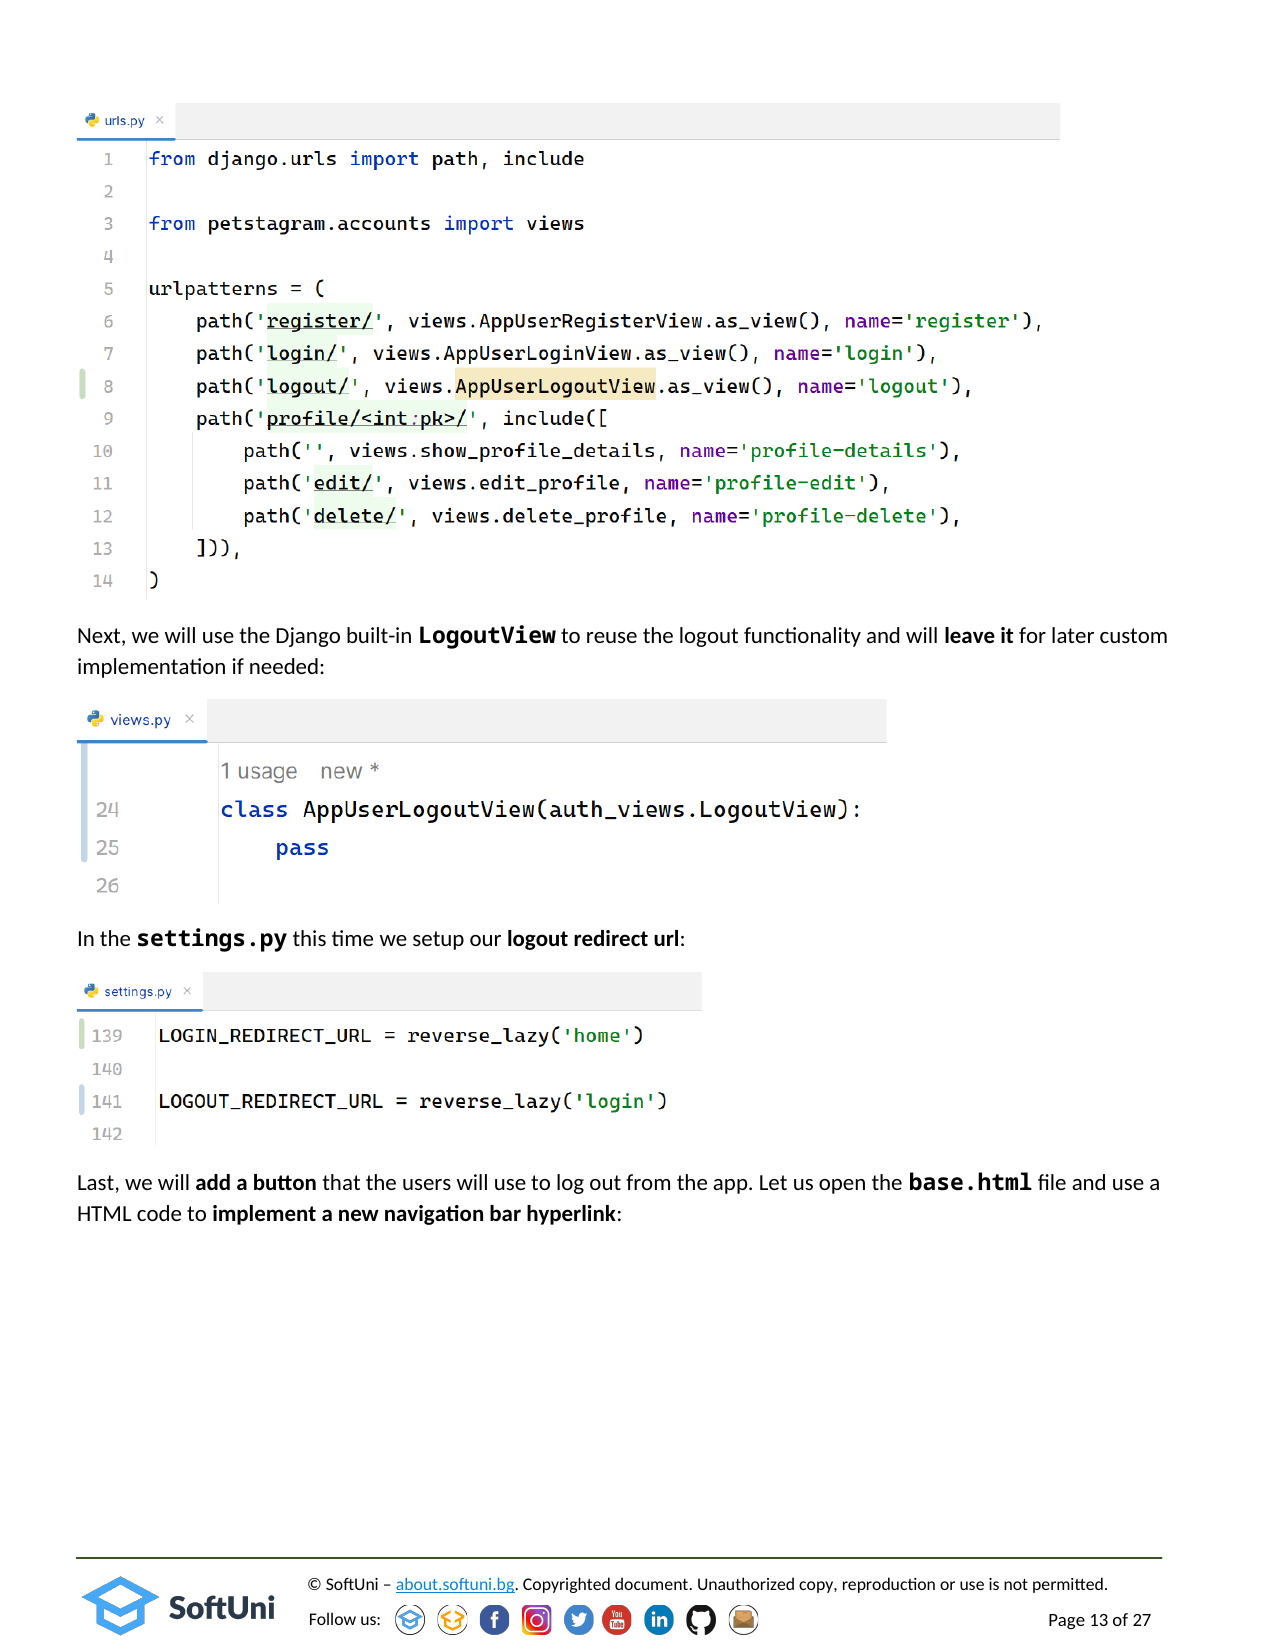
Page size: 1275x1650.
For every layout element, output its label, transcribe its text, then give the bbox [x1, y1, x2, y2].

picture [479, 1605, 510, 1635]
picture [644, 1626, 653, 1635]
picture [665, 1626, 674, 1635]
picture [667, 1605, 674, 1613]
picture [658, 1617, 667, 1626]
picture [76, 103, 1061, 600]
picture [728, 1605, 759, 1635]
picture [602, 1605, 632, 1635]
picture [76, 699, 887, 904]
picture [76, 972, 702, 1147]
text Last, we will add a button that the users will use to log out from the app. Let us open the base.html file and use a HTML code to implement a new navigation bar hyperlink: [77, 1166, 1198, 1227]
picture [564, 1605, 594, 1635]
picture [395, 1605, 425, 1635]
text In the settings.py this time we setup our logout redirect url: [77, 922, 1198, 953]
picture [644, 1605, 651, 1613]
picture [522, 1605, 552, 1635]
picture [686, 1605, 716, 1635]
picture [75, 1570, 281, 1641]
text Next, we will use the Django built-in LogoutView to reuse the logout functionality and will leave it for later custom implementation if needed: [77, 619, 1198, 680]
picture [437, 1605, 468, 1635]
